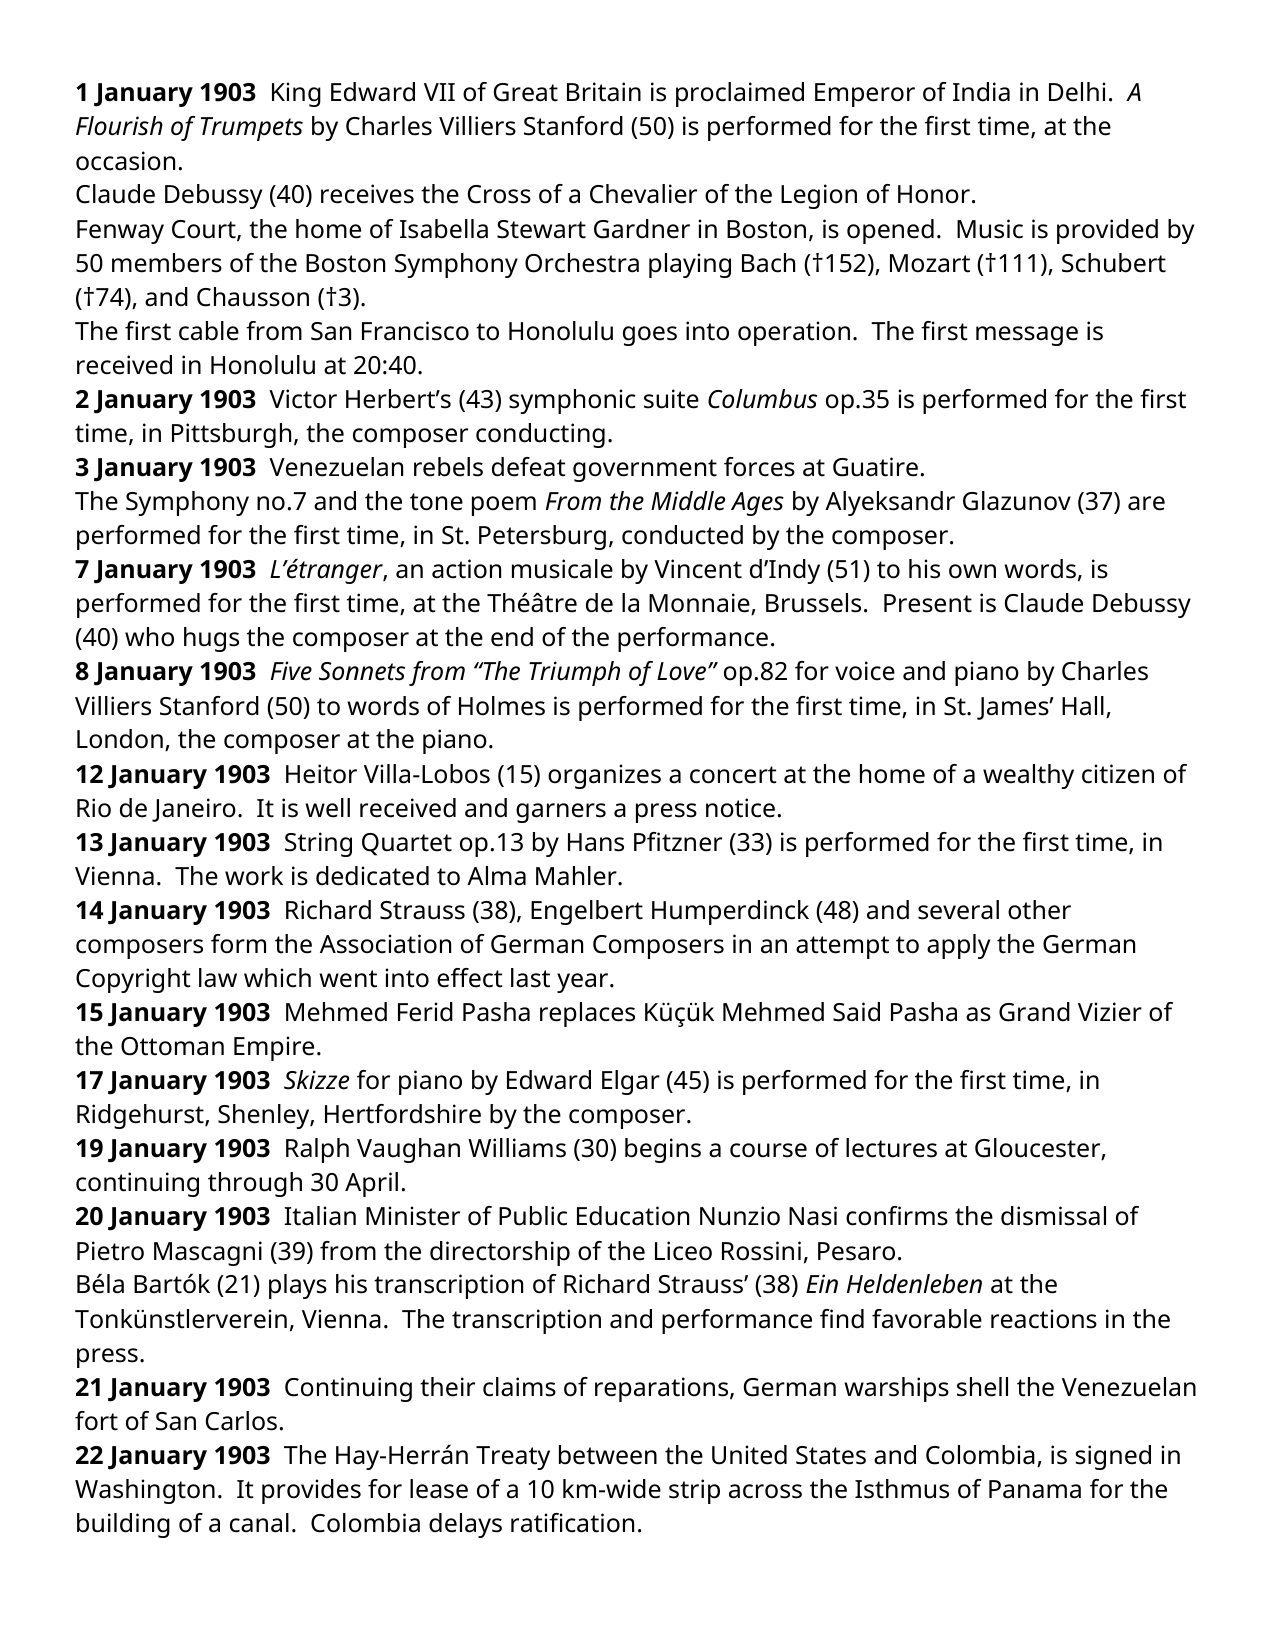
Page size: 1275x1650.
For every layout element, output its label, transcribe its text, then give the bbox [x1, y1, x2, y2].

text The Symphony no.7 and the tone poem From the Middle Ages by Alyeksandr Glazunov (37) are performed for the first time, in St. Petersburg, conducted by the composer. [75, 484, 1200, 552]
text 22 January 1903 The Hay-Herrán Treaty between the United States and Colombia, is signed in Washington. It provides for lease of a 10 km-wide strip across the Isthmus of Panama for the building of a canal. Colombia delays ratification. [75, 1437, 1200, 1540]
text 7 January 1903 L’étranger, an action musicale by Vincent d’Indy (51) to his own words, is performed for the first time, at the Théâtre de la Monnaie, Brussels. Present is Claude Debussy (40) who hugs the composer at the end of the performance. [75, 552, 1200, 654]
text Béla Bartók (21) plays his transcription of Richard Strauss’ (38) Ein Heldenleben at the Tonkünstlerverein, Vienna. The transcription and performance find favorable reactions in the press. [75, 1267, 1200, 1369]
text Claude Debussy (40) receives the Cross of a Chevalier of the Legion of Honor. [75, 177, 1200, 211]
text 17 January 1903 Skizze for piano by Edward Elgar (45) is performed for the first time, in Ridgehurst, Shenley, Hertfordshire by the composer. [75, 1063, 1200, 1131]
text 12 January 1903 Heitor Villa-Lobos (15) organizes a concert at the home of a wealthy citizen of Rio de Janeiro. It is well received and garners a press notice. [75, 756, 1200, 824]
text 8 January 1903 Five Sonnets from “The Triumph of Love” op.82 for voice and piano by Charles Villiers Stanford (50) to words of Holmes is performed for the first time, in St. James’ Hall, London, the composer at the piano. [75, 654, 1200, 756]
text The first cable from San Francisco to Honolulu goes into operation. The first message is received in Honolulu at 20:40. [75, 313, 1200, 382]
text 3 January 1903 Venezuelan rebels defeat government forces at Guatire. [75, 450, 1200, 484]
text 2 January 1903 Victor Herbert’s (43) symphonic suite Columbus op.35 is performed for the first time, in Pittsburgh, the composer conducting. [75, 382, 1200, 450]
text 1 January 1903 King Edward VII of Great Britain is proclaimed Emperor of India in Delhi. A Flourish of Trumpets by Charles Villiers Stanford (50) is performed for the first time, at the occasion. [75, 75, 1200, 177]
text 19 January 1903 Ralph Vaughan Williams (30) begins a course of lectures at Gloucester, continuing through 30 April. [75, 1131, 1200, 1199]
text Fenway Court, the home of Isabella Stewart Gardner in Boston, is opened. Music is provided by 50 members of the Boston Symphony Orchestra playing Bach (†152), Mozart (†111), Schubert (†74), and Chausson (†3). [75, 211, 1200, 313]
text 14 January 1903 Richard Strauss (38), Engelbert Humperdinck (48) and several other composers form the Association of German Composers in an attempt to apply the German Copyright law which went into effect last year. [75, 892, 1200, 995]
text 20 January 1903 Italian Minister of Public Education Nunzio Nasi confirms the dismissal of Pietro Mascagni (39) from the directorship of the Liceo Rossini, Pesaro. [75, 1199, 1200, 1267]
text 13 January 1903 String Quartet op.13 by Hans Pfitzner (33) is performed for the first time, in Vienna. The work is dedicated to Alma Mahler. [75, 824, 1200, 892]
text 15 January 1903 Mehmed Ferid Pasha replaces Küçük Mehmed Said Pasha as Grand Vizier of the Ottoman Empire. [75, 995, 1200, 1063]
text 21 January 1903 Continuing their claims of reparations, German warships shell the Venezuelan fort of San Carlos. [75, 1369, 1200, 1437]
